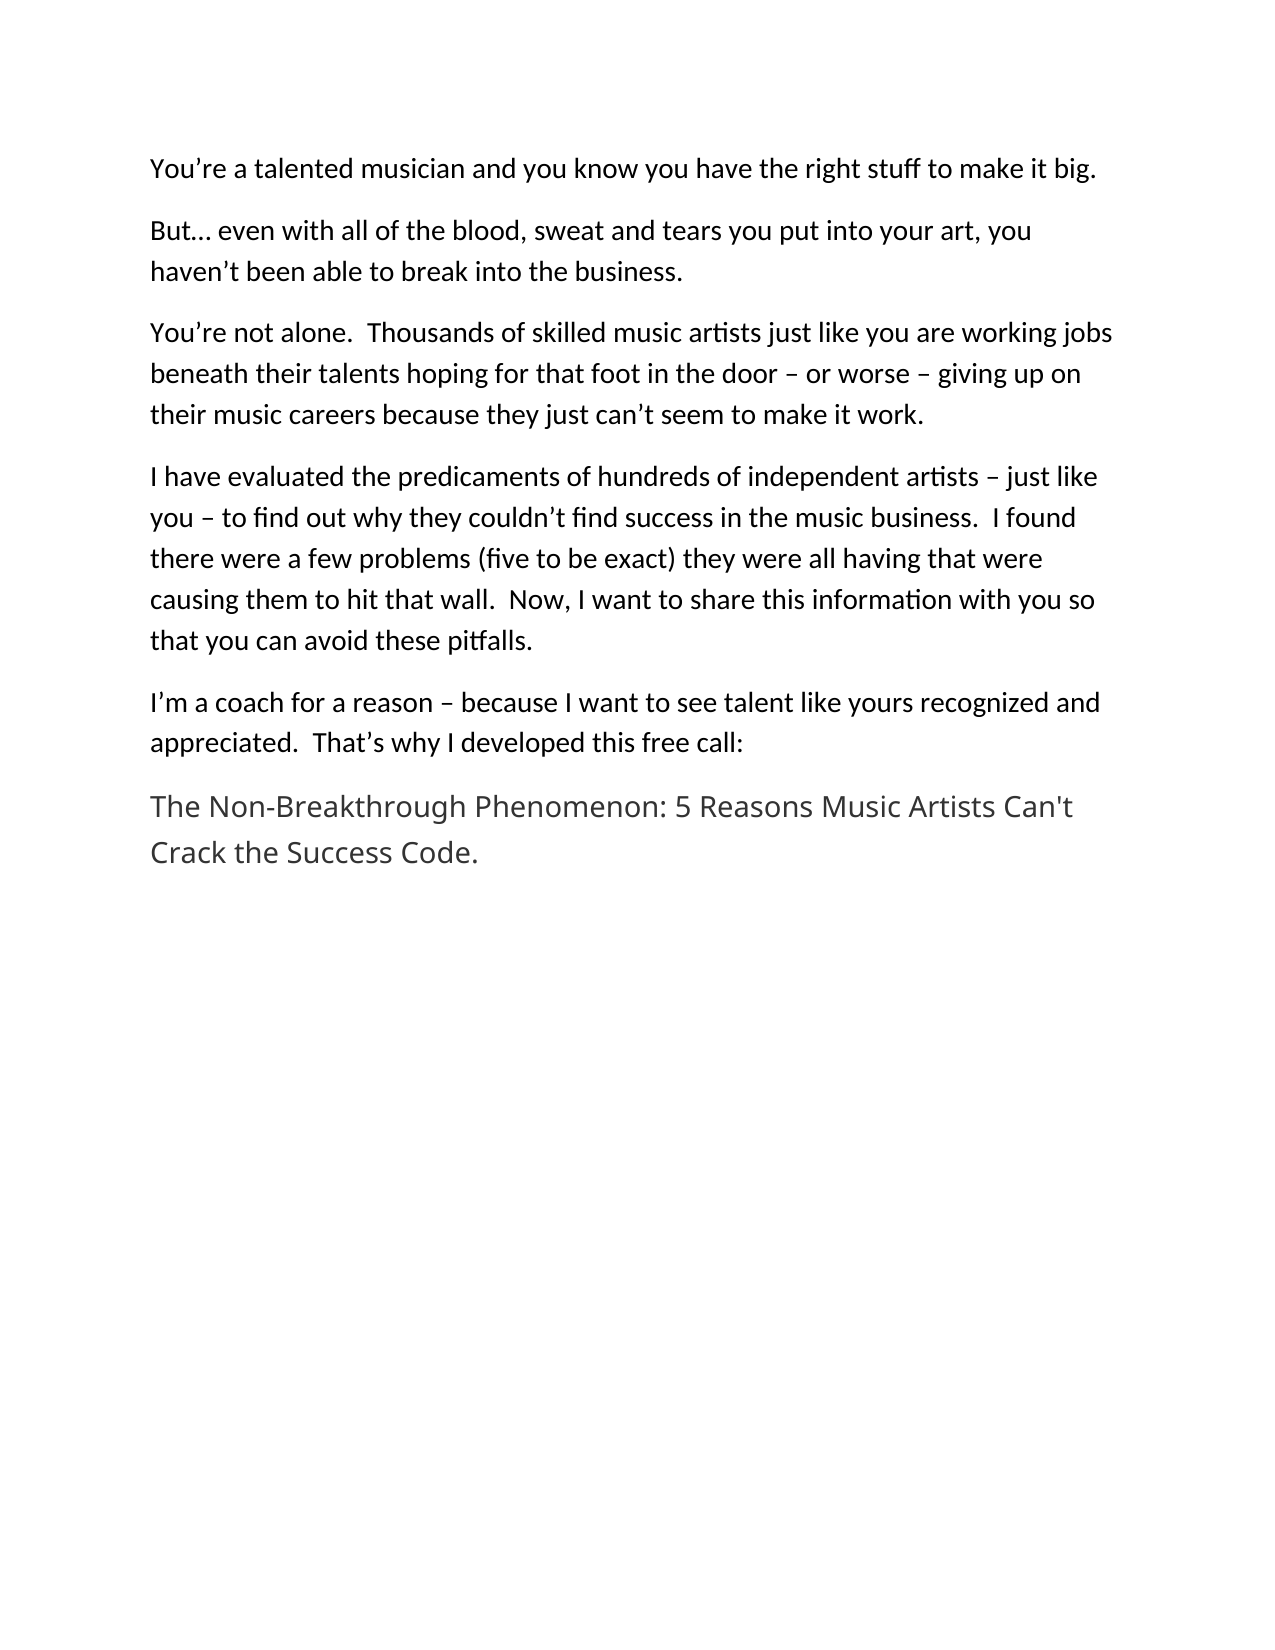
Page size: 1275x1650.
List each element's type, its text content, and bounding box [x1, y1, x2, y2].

text I’m a coach for a reason – because I want to see talent like yours recognized and appreciated. That’s why I developed this free call: [150, 684, 1125, 760]
text You’re a talented musician and you know you have the right stuff to make it big. [150, 150, 1125, 186]
text But… even with all of the blood, sweat and tears you put into your art, you haven’t been able to break into the business. [150, 212, 1125, 288]
text The Non-Breakthrough Phenomenon: 5 Reasons Music Artists Can't Crack the Success Code. [150, 786, 1125, 872]
text I have evaluated the predicaments of hundreds of independent artists – just like you – to find out why they couldn’t find success in the music business. I found there were a few problems (five to be exact) they were all having that were causing them to hit that wall. Now, I want to share this information with you so that you can avoid these pitfalls. [150, 458, 1125, 657]
text You’re not alone. Thousands of skilled music artists just like you are working jobs beneath their talents hoping for that foot in the door – or worse – giving up on their music careers because they just can’t seem to make it work. [150, 314, 1125, 432]
